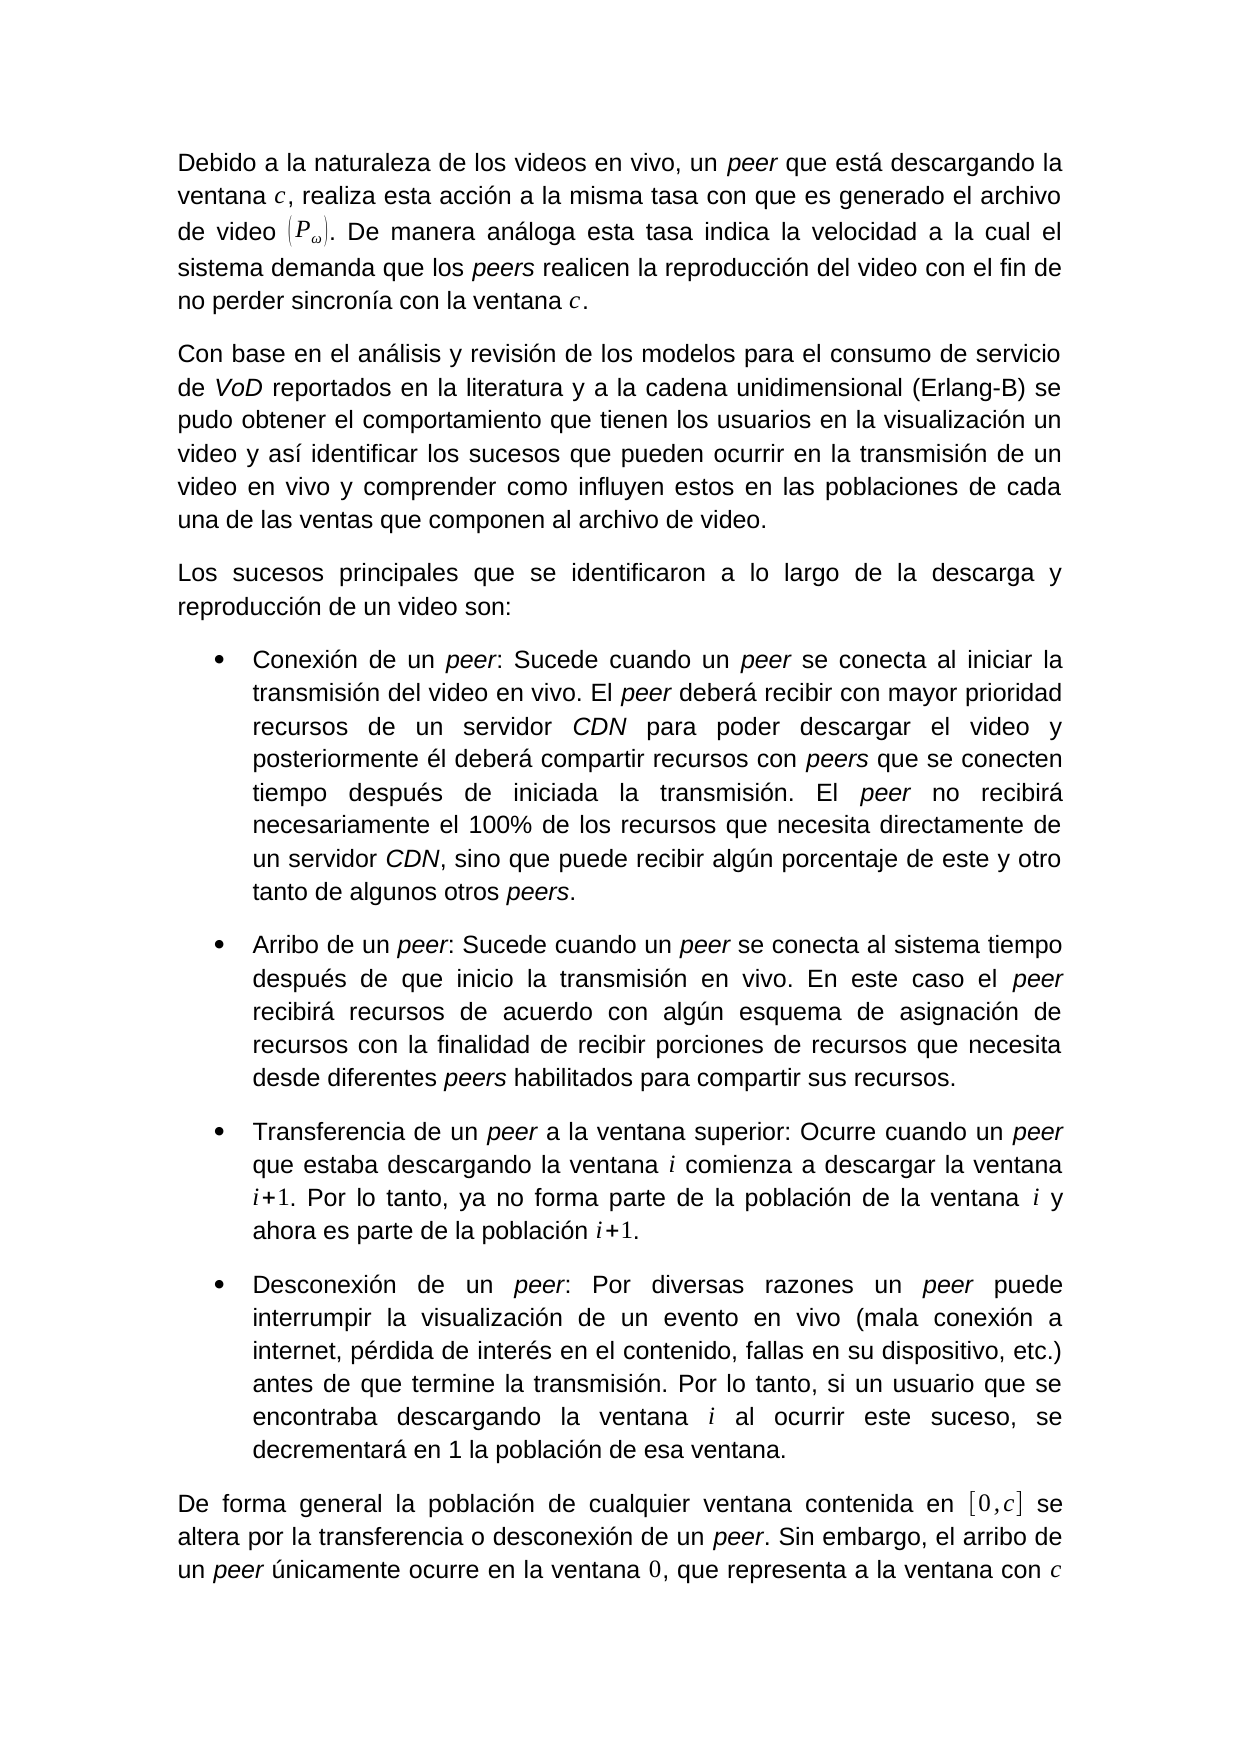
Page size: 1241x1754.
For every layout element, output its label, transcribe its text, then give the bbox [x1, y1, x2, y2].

text Los sucesos principales que se identificaron a lo largo de la descarga y reproducción de un video son: [177, 558, 1063, 620]
list Arribo de un peer: Sucede cuando un peer se conecta al sistema tiempo después de que inicio la transmisión en vivo. En este caso el peer recibirá recursos de acuerdo con algún esquema de asignación de recursos con la finalidad de recibir porciones de recursos que necesita desde diferentes peers habilitados para compartir sus recursos. [215, 930, 1063, 1091]
text Debido a la naturaleza de los videos en vivo, un peer que está descargando la ventana , realiza esta acción a la misma tasa con que es generado el archivo de video . De manera análoga esta tasa indica la velocidad a la cual el sistema demanda que los peers realicen la reproducción del video con el fin de no perder sincronía con la ventana . [177, 148, 1063, 314]
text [177, 1489, 1063, 1583]
list Conexión de un peer: Sucede cuando un peer se conecta al iniciar la transmisión del video en vivo. El peer deberá recibir con mayor prioridad recursos de un servidor CDN para poder descargar el video y posteriormente él deberá compartir recursos con peers que se conecten tiempo después de iniciada la transmisión. El peer no recibirá necesariamente el 100% de los recursos que necesita directamente de un servidor CDN, sino que puede recibir algún porcentaje de este y otro tanto de algunos otros peers. [215, 645, 1063, 905]
text Con base en el análisis y revisión de los modelos para el consumo de servicio de VoD reportados en la literatura y a la cadena unidimensional (Erlang-B) se pudo obtener el comportamiento que tienen los usuarios en la visualización un video y así identificar los sucesos que pueden ocurrir en la transmisión de un video en vivo y comprender como influyen estos en las poblaciones de cada una de las ventas que componen al archivo de video. [177, 339, 1063, 533]
list Desconexión de un peer: Por diversas razones un peer puede interrumpir la visualización de un evento en vivo (mala conexión a internet, pérdida de interés en el contenido, fallas en su dispositivo, etc.) antes de que termine la transmisión. Por lo tanto, si un usuario que se encontraba descargando la ventana al ocurrir este suceso, se decrementará en 1 la población de esa ventana. [215, 1270, 1063, 1464]
list Transferencia de un peer a la ventana superior: Ocurre cuando un peer que estaba descargando la ventana comienza a descargar la ventana . Por lo tanto, ya no forma parte de la población de la ventana y ahora es parte de la población . [215, 1116, 1063, 1244]
